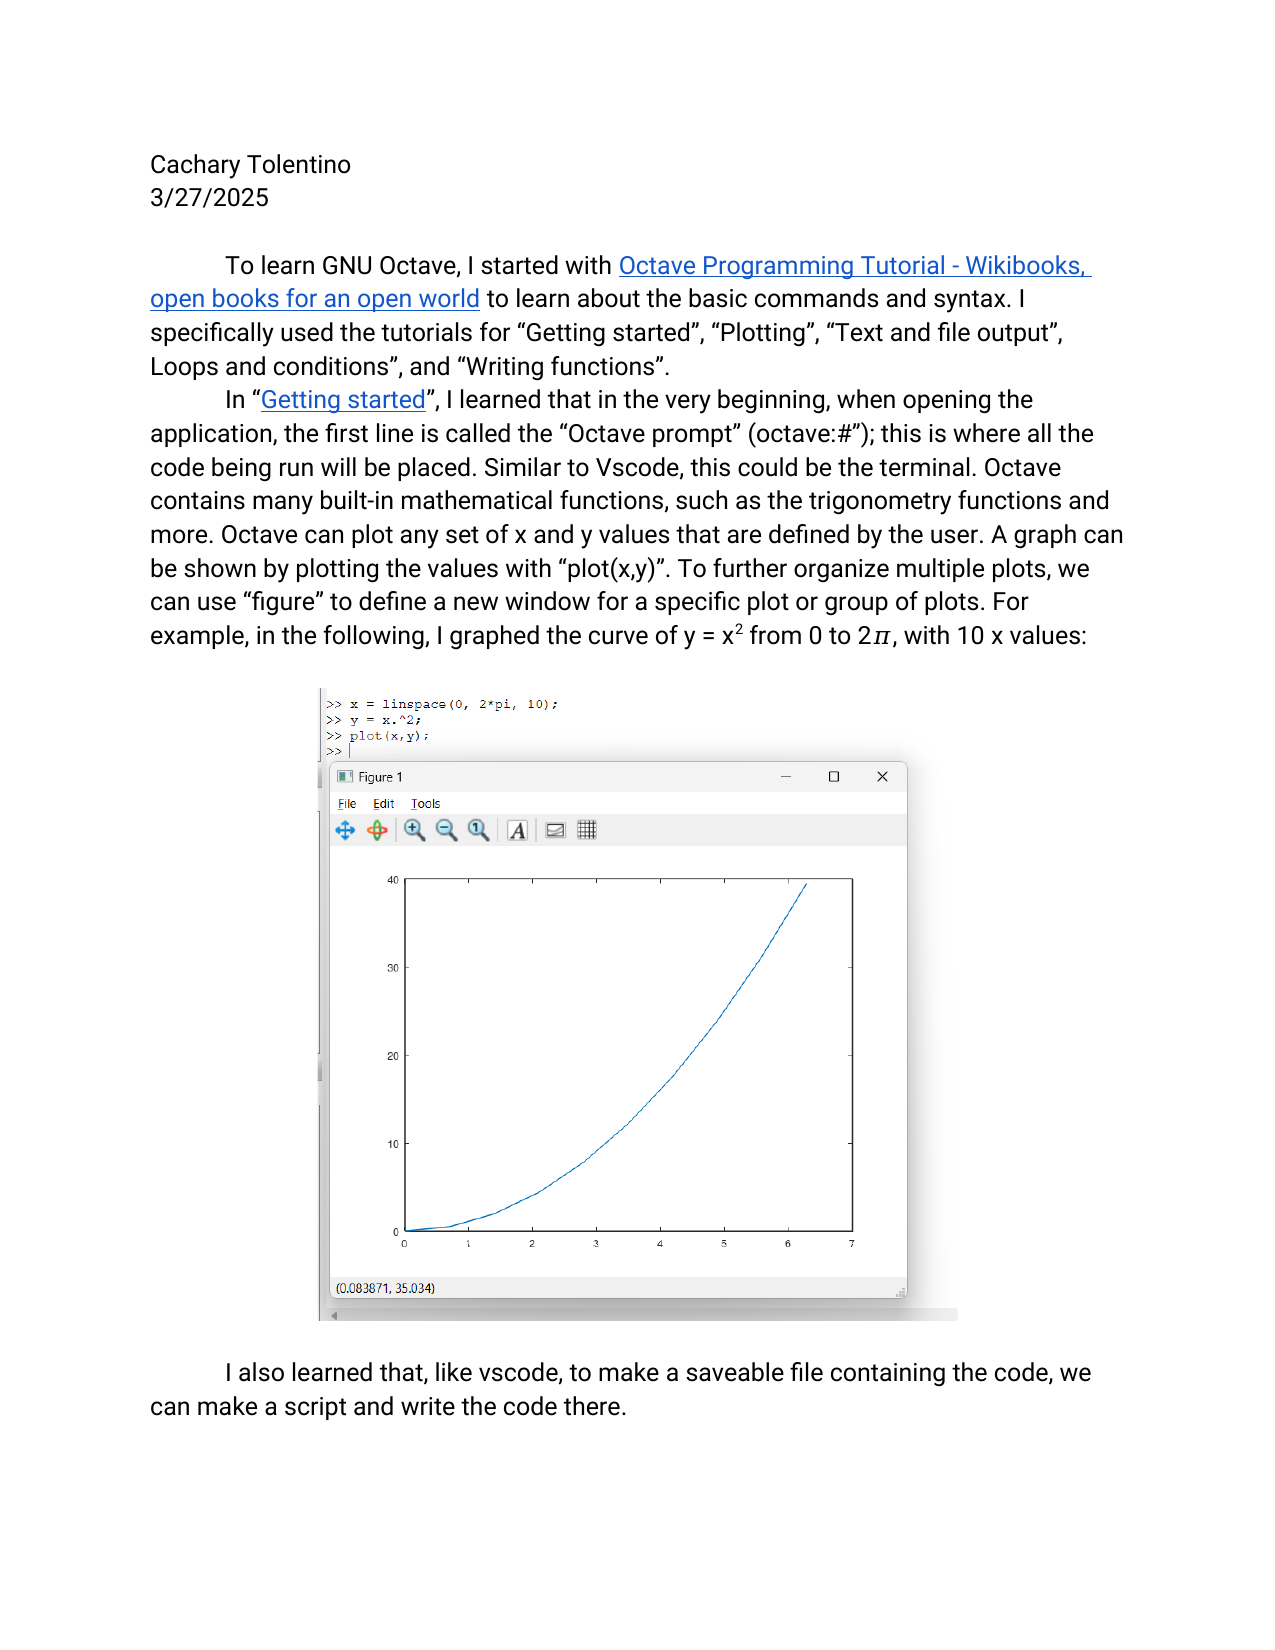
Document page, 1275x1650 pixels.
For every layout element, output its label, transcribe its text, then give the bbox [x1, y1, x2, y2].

text I also learned that, like vscode, to make a saveable file containing the code, we can make a script and write the code there. [150, 1358, 1125, 1421]
picture [317, 688, 958, 1321]
text To learn GNU Octave, I started with Octave Programming Tutorial - Wikibooks, open books for an open world to learn about the basic commands and syntax. I specifically used the tutorials for “Getting started”, “Plotting”, “Text and file output”, Loops and conditions”, and “Writing functions”. [150, 251, 1125, 381]
text 3/27/2025 [150, 184, 1125, 213]
text In “Getting started”, I learned that in the very beginning, when opening the application, the first line is called the “Octave prompt” (octave:#”); this is where all the code being run will be placed. Similar to Vscode, this could be the terminal. Octave contains many built-in mathematical functions, such as the trigonometry functions and more. Octave can plot any set of x and y values that are defined by the user. A graph can be shown by plotting the values with “plot(x,y)”. To further organize multiple plots, we can use “figure” to define a new window for a specific plot or group of plots. For example, in the following, I graphed the curve of y = x2 from 0 to 2𝜋, with 10 x values: [150, 386, 1125, 650]
text Cachary Tolentino [150, 150, 1125, 179]
